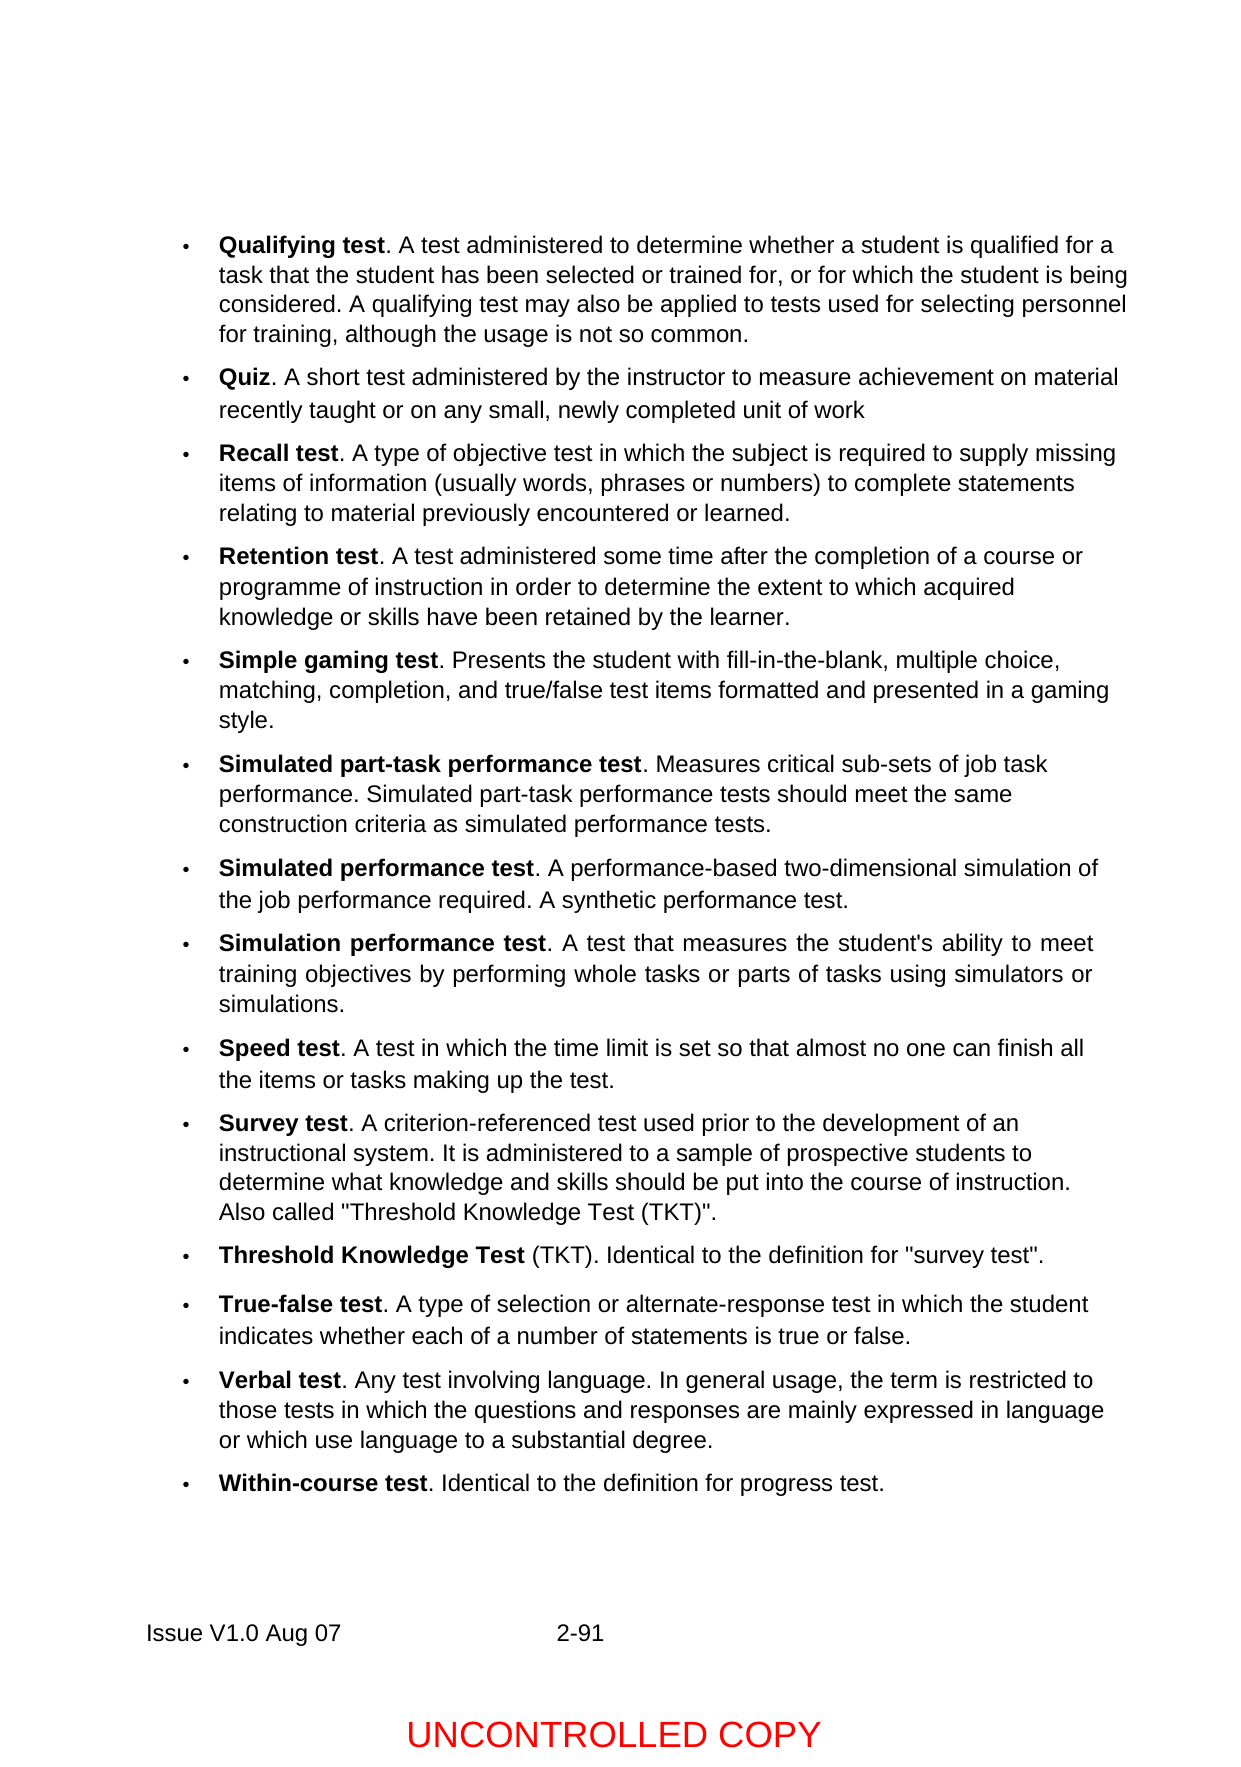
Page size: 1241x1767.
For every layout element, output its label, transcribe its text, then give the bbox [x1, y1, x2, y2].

list Simple gaming test. Presents the student with fill-in-the-blank, multiple choice, matching, completion, and true/false test items formatted and presented in a gaming style. [182, 646, 1125, 734]
list Within-course test. Identical to the definition for progress test. [182, 1469, 1133, 1497]
list Retention test. A test administered some time after the completion of a course or programme of instruction in order to determine the extent to which acquired knowledge or skills have been retained by the learner. [182, 542, 1098, 630]
list Threshold Knowledge Test (TKT). Identical to the definition for "survey test". [182, 1241, 1133, 1269]
list Simulated performance test. A performance-based two-dimensional simulation of the job performance required. A synthetic performance test. [182, 853, 1113, 914]
list Simulation performance test. A test that measures the student's ability to meet training objectives by performing whole tasks or parts of tasks using simulators or simulations. [182, 929, 1094, 1018]
list Verbal test. Any test involving language. In general usage, the term is restricted to those tests in which the questions and responses are mainly expressed in language or which use language to a substantial degree. [182, 1366, 1119, 1453]
list Qualifying test. A test administered to determine whether a student is qualified for a task that the student has been selected or trained for, or for which the student is being considered. A qualifying test may also be applied to tests used for selecting personnel for training, although the usage is not so common. [182, 231, 1129, 347]
list Quiz. A short test administered by the instructor to measure achievement on material recently taught or on any small, newly completed unit of work [182, 363, 1133, 423]
text UNCONTROLLED COPY [406, 1713, 1133, 1755]
list Simulated part-task performance test. Measures critical sub-sets of job task performance. Simulated part-task performance tests should meet the same construction criteria as simulated performance tests. [182, 750, 1061, 838]
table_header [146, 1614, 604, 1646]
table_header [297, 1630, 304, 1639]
list Survey test. A criterion-referenced test used prior to the development of an instructional system. It is administered to a sample of prospective students to determine what knowledge and skills should be put into the course of instruction. Also called "Threshold Knowledge Test (TKT)". [182, 1109, 1086, 1225]
list Recall test. A type of objective test in which the subject is required to supply missing items of information (usually words, phrases or numbers) to complete statements relating to material previously encountered or learned. [182, 439, 1131, 526]
list True-false test. A type of selection or alternate-response test in which the student indicates whether each of a number of statements is true or false. [182, 1289, 1102, 1349]
list Speed test. A test in which the time limit is set so that almost no one can finish all the items or tasks making up the test. [182, 1034, 1098, 1093]
